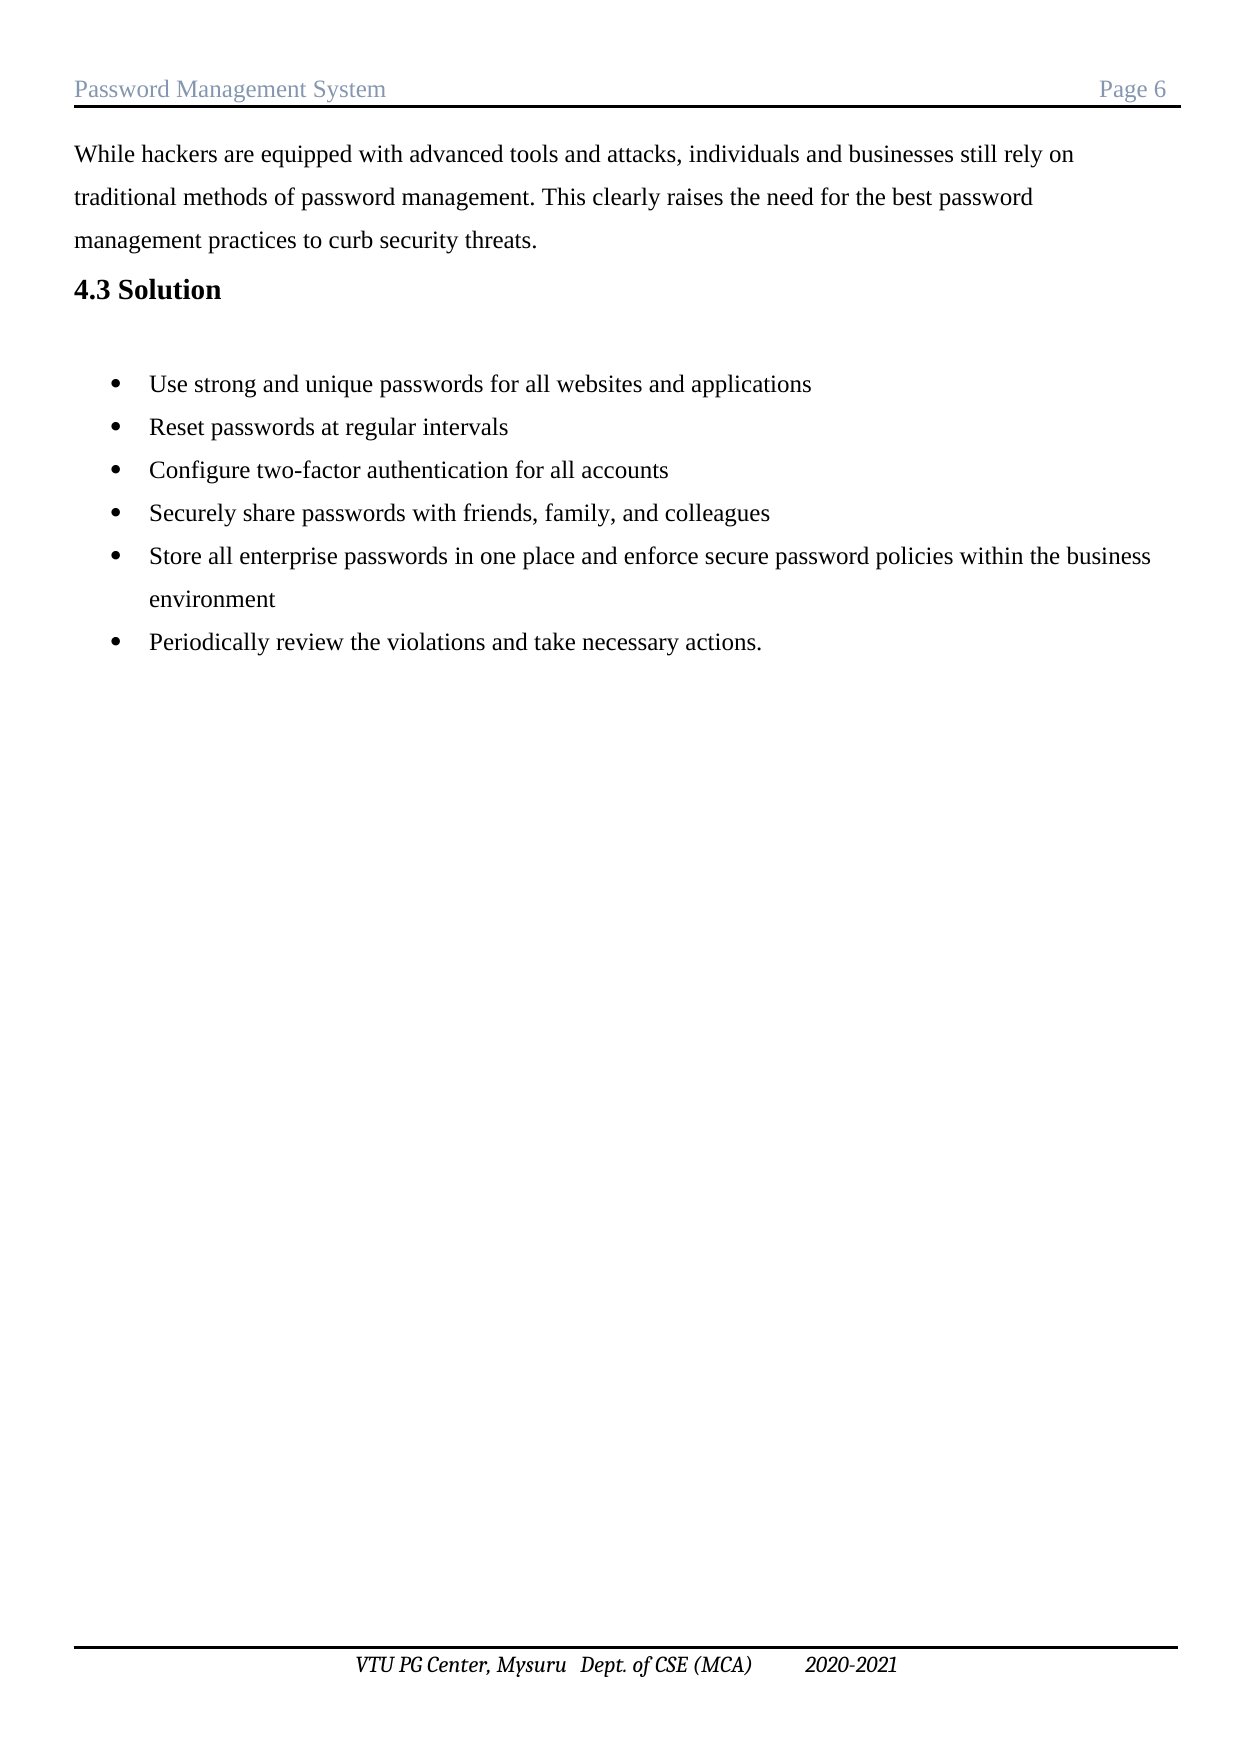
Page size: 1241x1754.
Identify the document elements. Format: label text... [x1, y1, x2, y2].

text While hackers are equipped with advanced tools and attacks, individuals and businesses still rely on traditional methods of password management. This clearly raises the need for the best password management practices to curb security threats. [74, 139, 1181, 254]
list Periodically review the violations and take necessary actions. [111, 627, 1181, 656]
subtitle 4.3 Solution [74, 272, 1181, 306]
list Securely share passwords with friends, family, and colleagues [111, 498, 1181, 527]
list Reset passwords at regular intervals [111, 412, 1181, 441]
list Use strong and unique passwords for all websites and applications [111, 369, 1181, 397]
list Configure two-factor authentication for all accounts [111, 455, 1181, 484]
list Store all enterprise passwords in one place and enforce secure password policies within the business environment [111, 541, 1181, 613]
